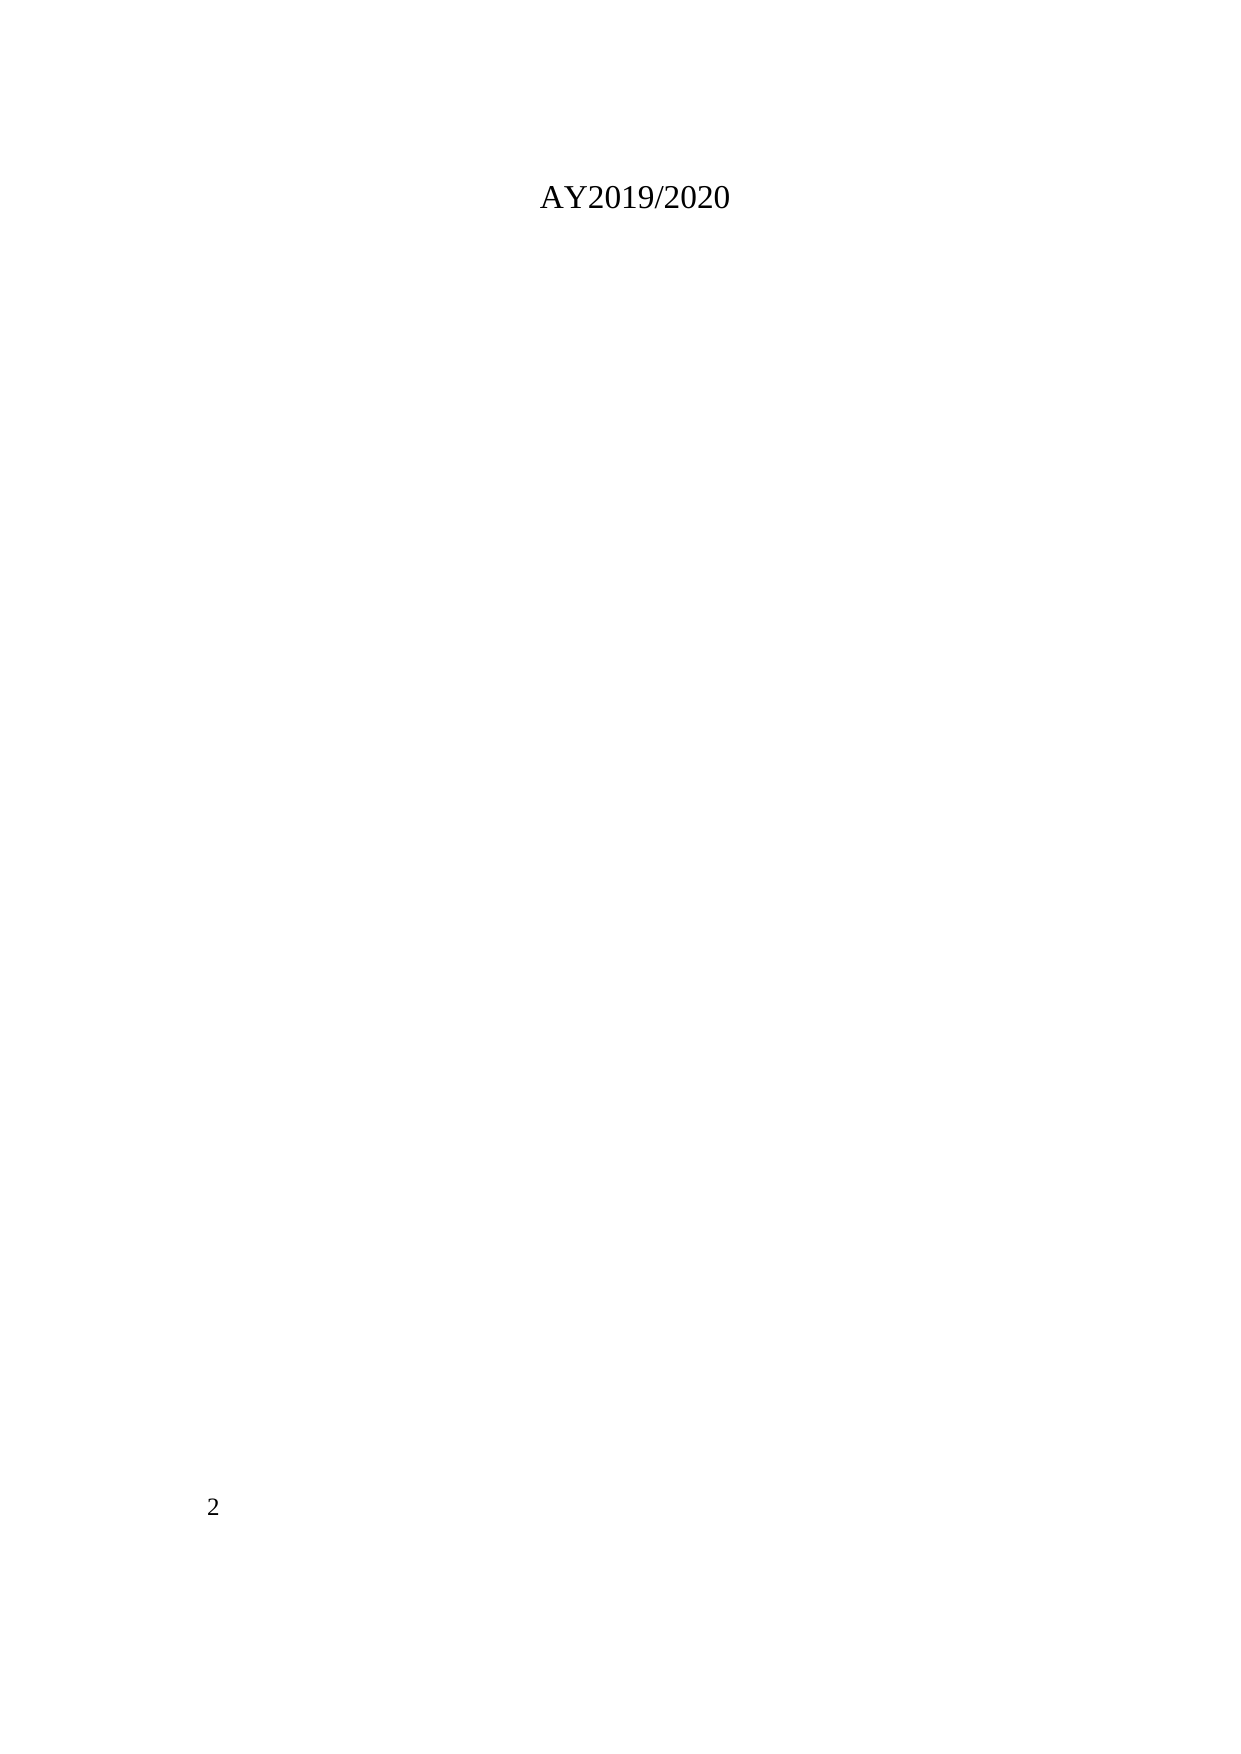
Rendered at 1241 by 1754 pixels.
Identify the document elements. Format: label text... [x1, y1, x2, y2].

text AY2019/2020 [207, 177, 1063, 216]
